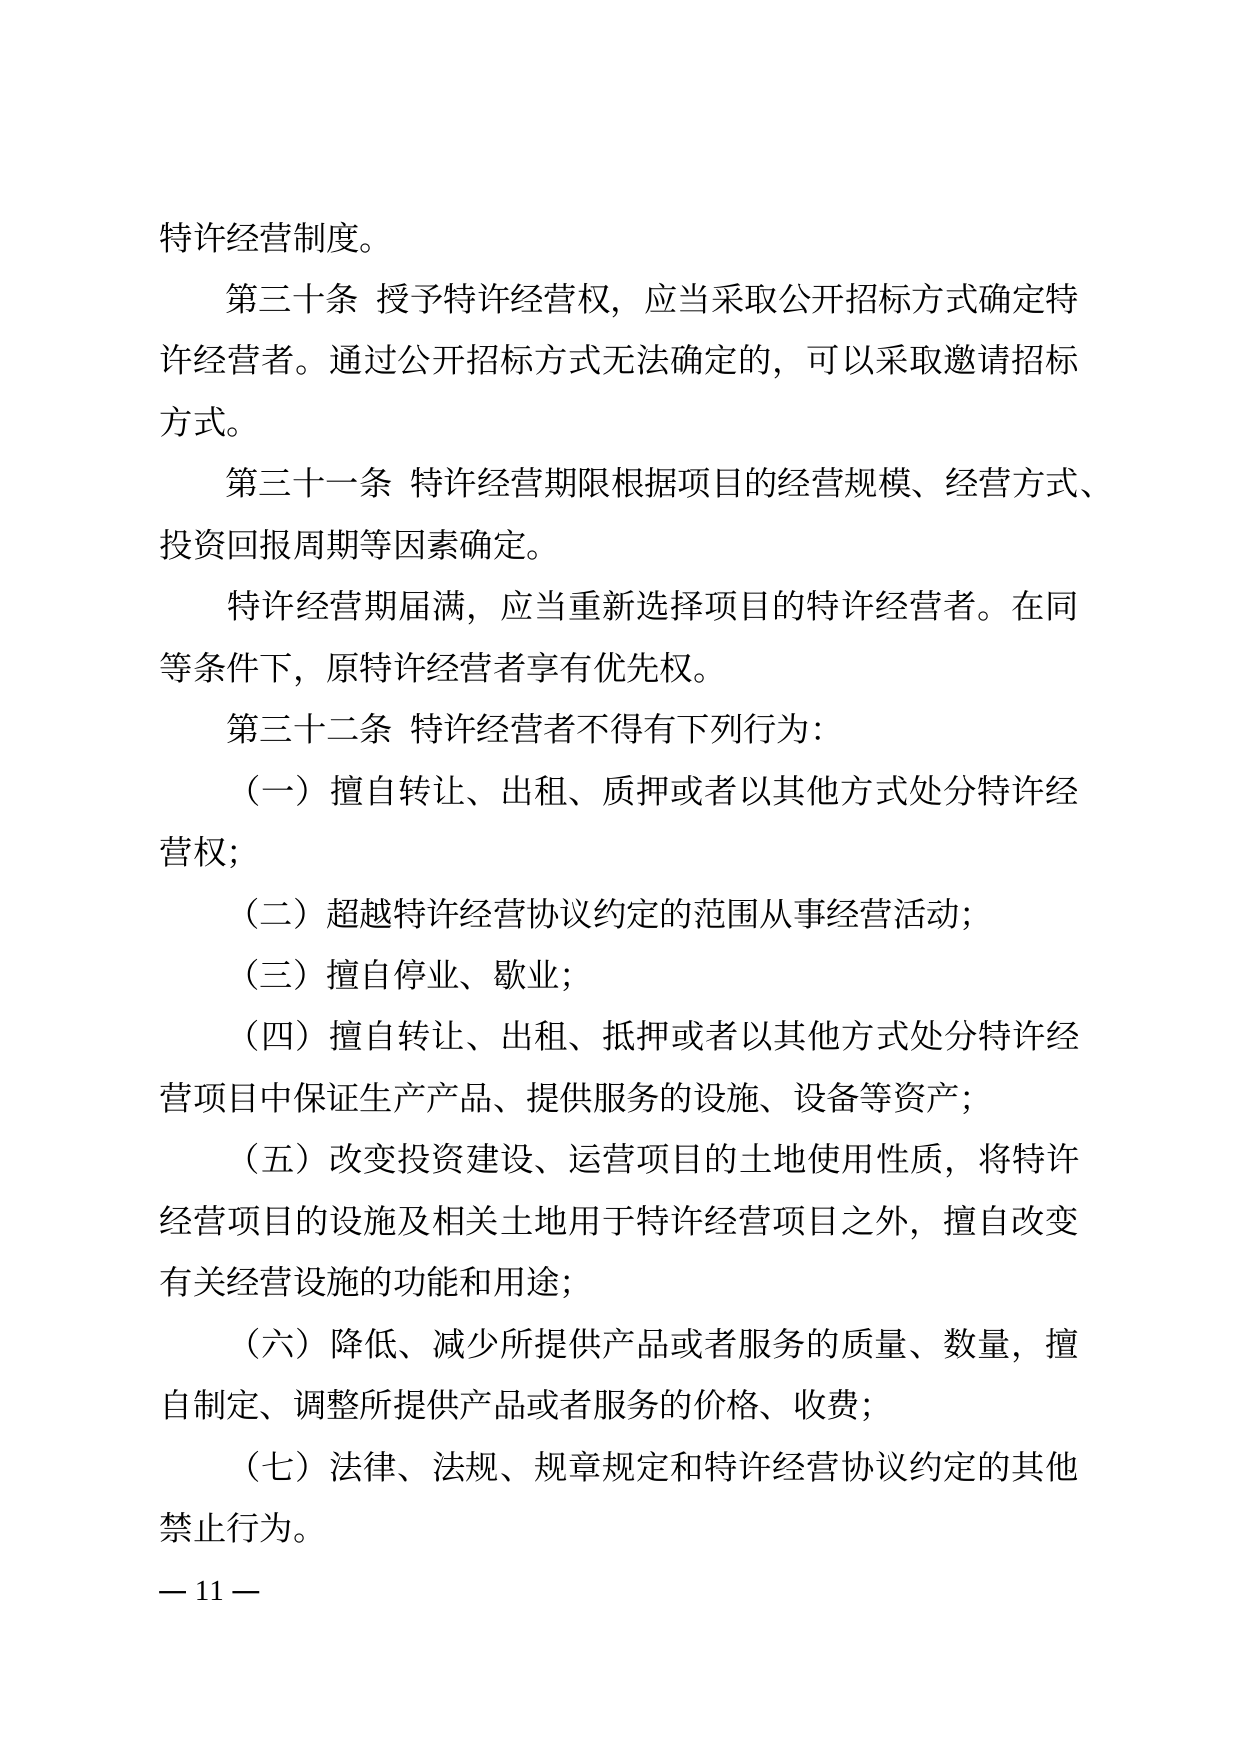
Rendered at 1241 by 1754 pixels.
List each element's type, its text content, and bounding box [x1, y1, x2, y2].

text 特许经营期届满，应当重新选择项目的特许经营者。在同等条件下，原特许经营者享有优先权。 [159, 569, 1081, 692]
text （二）超越特许经营协议约定的范围从事经营活动； [159, 877, 1081, 938]
text （六）降低、减少所提供产品或者服务的质量、数量，擅自制定、调整所提供产品或者服务的价格、收费； [159, 1307, 1081, 1430]
text 第三十一条 特许经营期限根据项目的经营规模、经营方式、投资回报周期等因素确定。 [159, 447, 1081, 569]
text （四）擅自转让、出租、抵押或者以其他方式处分特许经营项目中保证生产产品、提供服务的设施、设备等资产； [159, 1000, 1081, 1123]
text （七）法律、法规、规章规定和特许经营协议约定的其他禁止行为。 [159, 1430, 1081, 1553]
text （一）擅自转让、出租、质押或者以其他方式处分特许经营权； [159, 754, 1081, 877]
text 第三十条 授予特许经营权，应当采取公开招标方式确定特许经营者。通过公开招标方式无法确定的，可以采取邀请招标方式。 [159, 262, 1081, 447]
text 第三十二条 特许经营者不得有下列行为： [159, 692, 1081, 754]
text （五）改变投资建设、运营项目的土地使用性质，将特许经营项目的设施及相关土地用于特许经营项目之外，擅自改变有关经营设施的功能和用途； [159, 1123, 1081, 1307]
text （三）擅自停业、歇业； [159, 938, 1081, 1000]
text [159, 201, 1081, 262]
